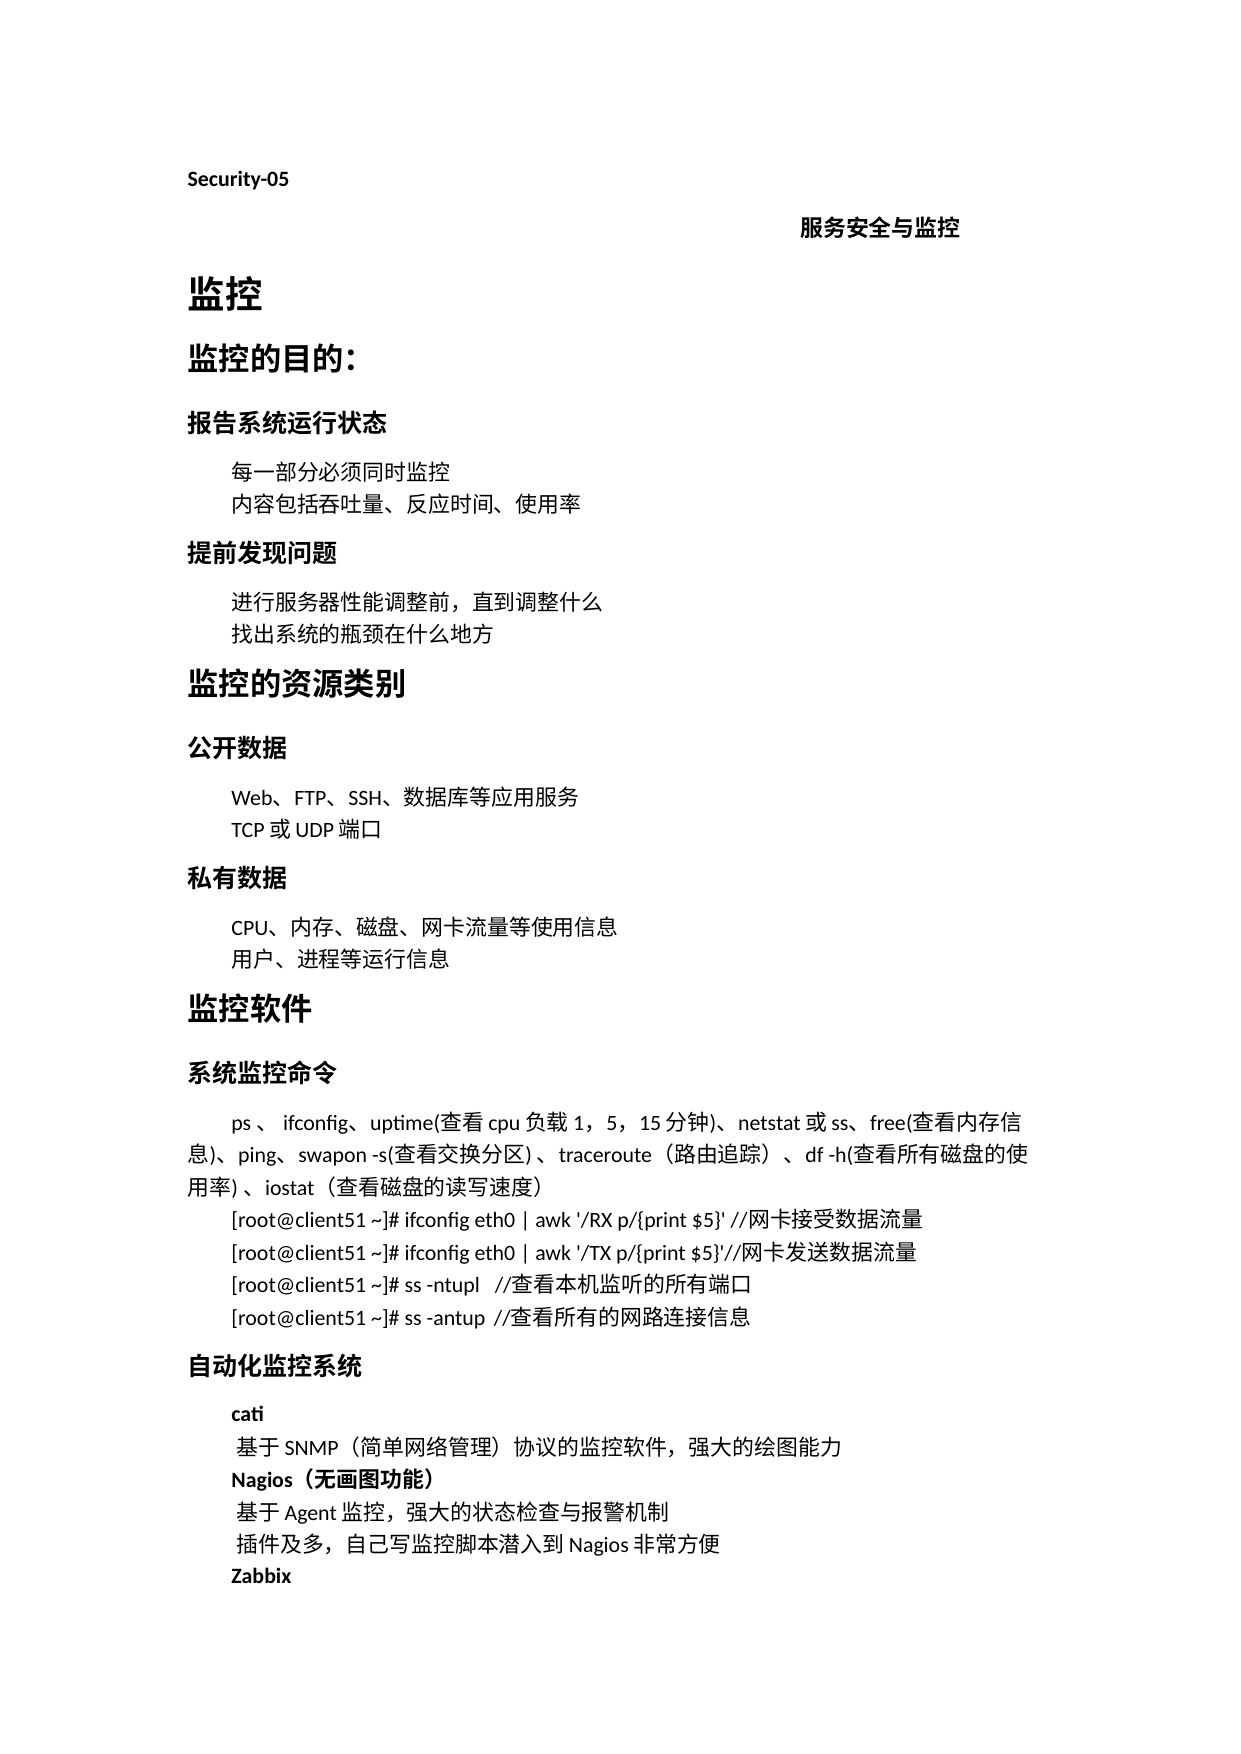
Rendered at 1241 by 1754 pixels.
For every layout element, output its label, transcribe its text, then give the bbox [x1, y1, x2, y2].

text [root@client51 ~]# ifconfig eth0 | awk '/TX p/{print $5}'//网卡发送数据流量 [187, 1234, 1042, 1267]
text Zabbix [187, 1559, 1042, 1592]
text Web、FTP、SSH、数据库等应用服务 [187, 779, 1042, 812]
subtitle 自动化监控系统 [187, 1332, 1042, 1397]
subtitle 私有数据 [187, 844, 1042, 909]
text 每一部分必须同时监控 [187, 454, 1042, 487]
subtitle 监控软件 [187, 974, 1042, 1039]
subtitle 监控的资源类别 [187, 649, 1042, 714]
subtitle 公开数据 [187, 714, 1042, 779]
text CPU、内存、磁盘、网卡流量等使用信息 [187, 909, 1042, 942]
subtitle 提前发现问题 [187, 519, 1042, 584]
subtitle 报告系统运行状态 [187, 389, 1042, 454]
text [root@client51 ~]# ifconfig eth0 | awk '/RX p/{print $5}' //网卡接受数据流量 [187, 1202, 1042, 1234]
text cati [187, 1397, 1042, 1429]
text 服务安全与监控 [756, 194, 1042, 259]
text [root@client51 ~]# ss -ntupl //查看本机监听的所有端口 [187, 1267, 1042, 1299]
subtitle 系统监控命令 [187, 1039, 1042, 1104]
text [root@client51 ~]# ss -antup //查看所有的网路连接信息 [187, 1299, 1042, 1332]
text 进行服务器性能调整前，直到调整什么 [187, 584, 1042, 617]
text 找出系统的瓶颈在什么地方 [187, 617, 1042, 649]
text 内容包括吞吐量、反应时间、使用率 [187, 487, 1042, 519]
text 用户、进程等运行信息 [187, 942, 1042, 974]
text 基于Agent监控，强大的状态检查与报警机制 [187, 1494, 1042, 1527]
text 基于SNMP（简单网络管理）协议的监控软件，强大的绘图能力 [187, 1429, 1042, 1462]
subtitle 监控的目的： [187, 324, 1042, 389]
subtitle 监控 [187, 259, 1042, 324]
text Nagios（无画图功能） [187, 1462, 1042, 1494]
text ps 、 ifconfig、uptime(查看cpu负载1，5，15分钟)、netstat或ss、free(查看内存信息)、ping、swapon -s(查看交换分区) 、traceroute（路由追踪）、df -h(查看所有磁盘的使用率) 、iostat（查看磁盘的读写速度） [187, 1104, 1042, 1202]
text Security-05 [187, 162, 1042, 194]
text 插件及多，自己写监控脚本潜入到Nagios非常方便 [187, 1527, 1042, 1559]
text TCP或UDP端口 [187, 812, 1042, 844]
